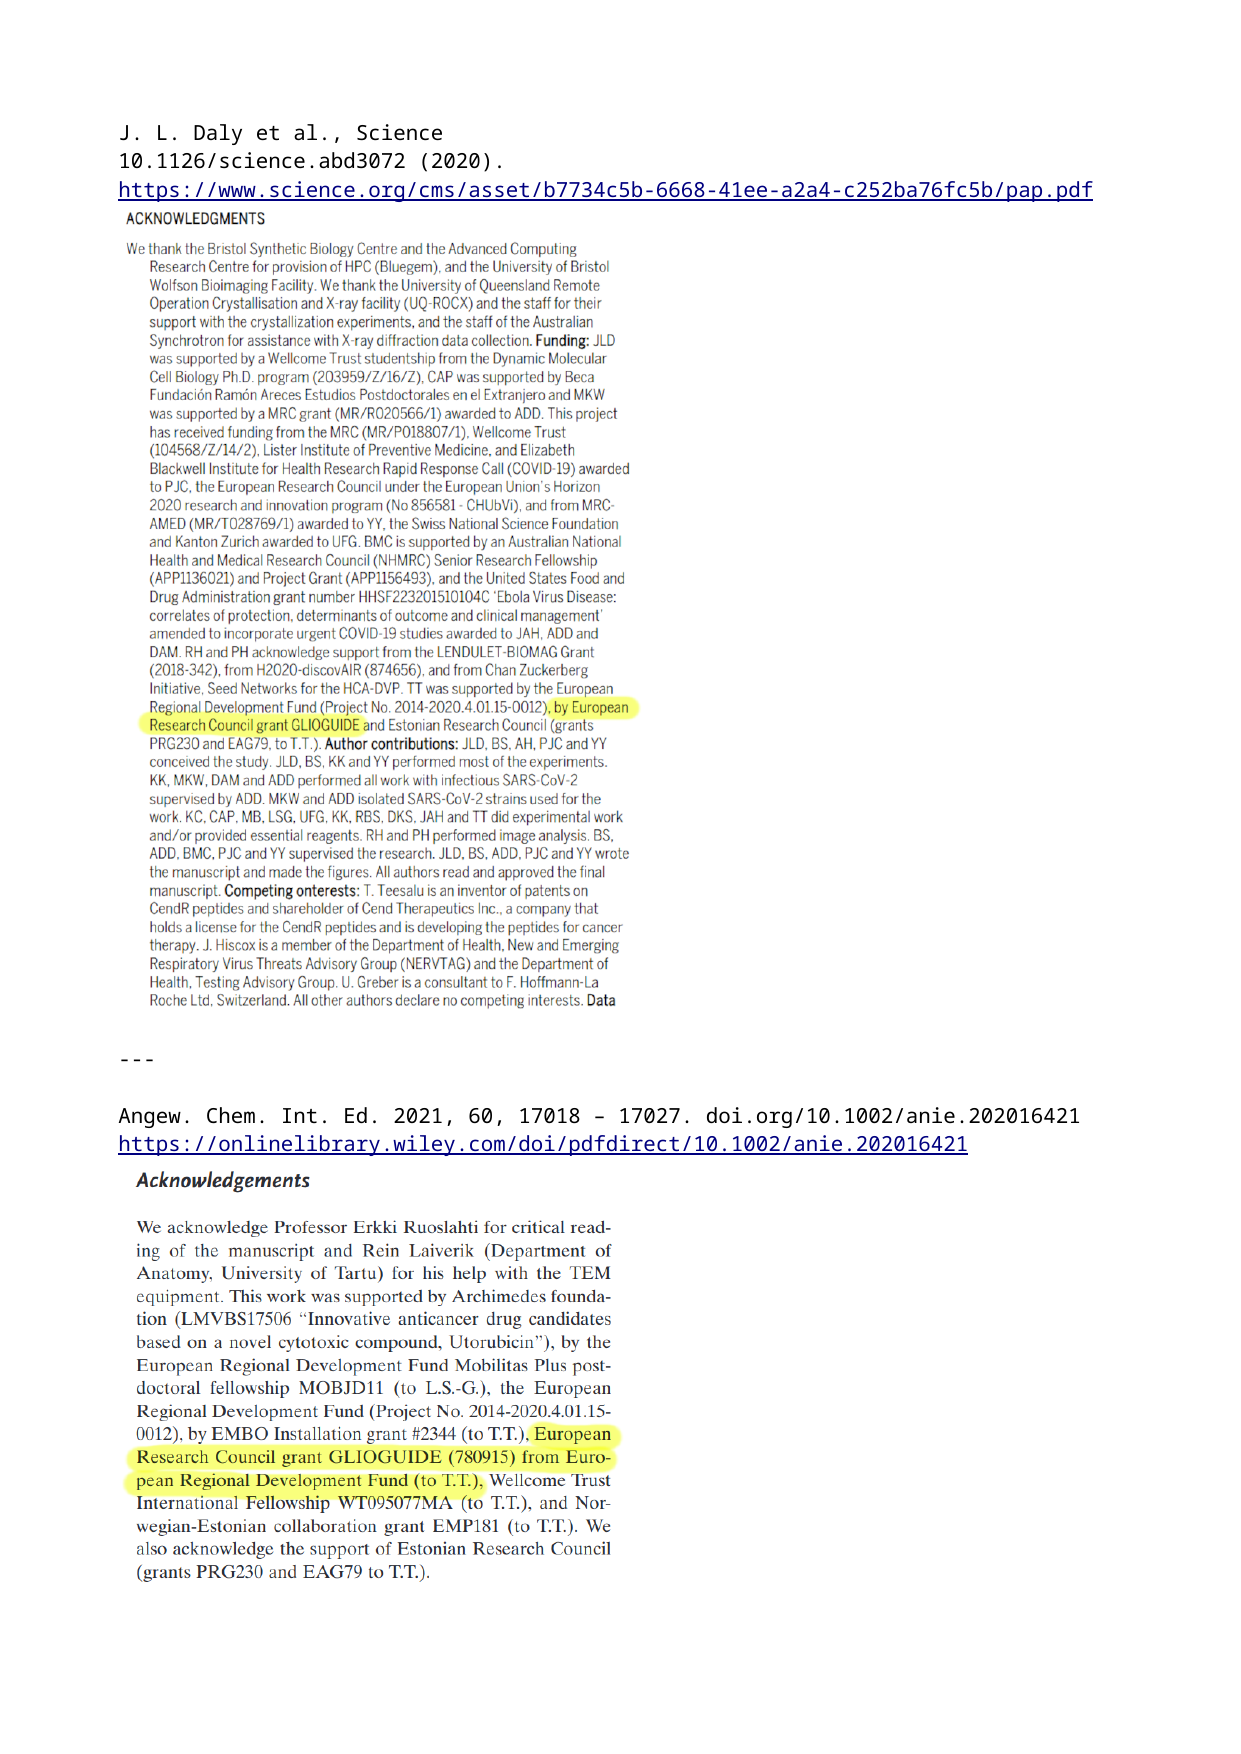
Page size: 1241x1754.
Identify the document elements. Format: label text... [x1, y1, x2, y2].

text --- [118, 1044, 1122, 1072]
text 10.1126/science.abd3072 (2020). [118, 147, 1122, 175]
text J. L. Daly et al., Science [118, 118, 1122, 147]
picture [118, 203, 648, 1016]
text https://www.science.org/cms/asset/b7734c5b-6668-41ee-a2a4-c252ba76fc5b/pap.pdf [118, 175, 1122, 203]
text Angew. Chem. Int. Ed. 2021, 60, 17018 – 17027. doi.org/10.1002/anie.202016421 [118, 1101, 1122, 1129]
picture [118, 1157, 624, 1604]
text https://onlinelibrary.wiley.com/doi/pdfdirect/10.1002/anie.202016421 [118, 1129, 1122, 1158]
